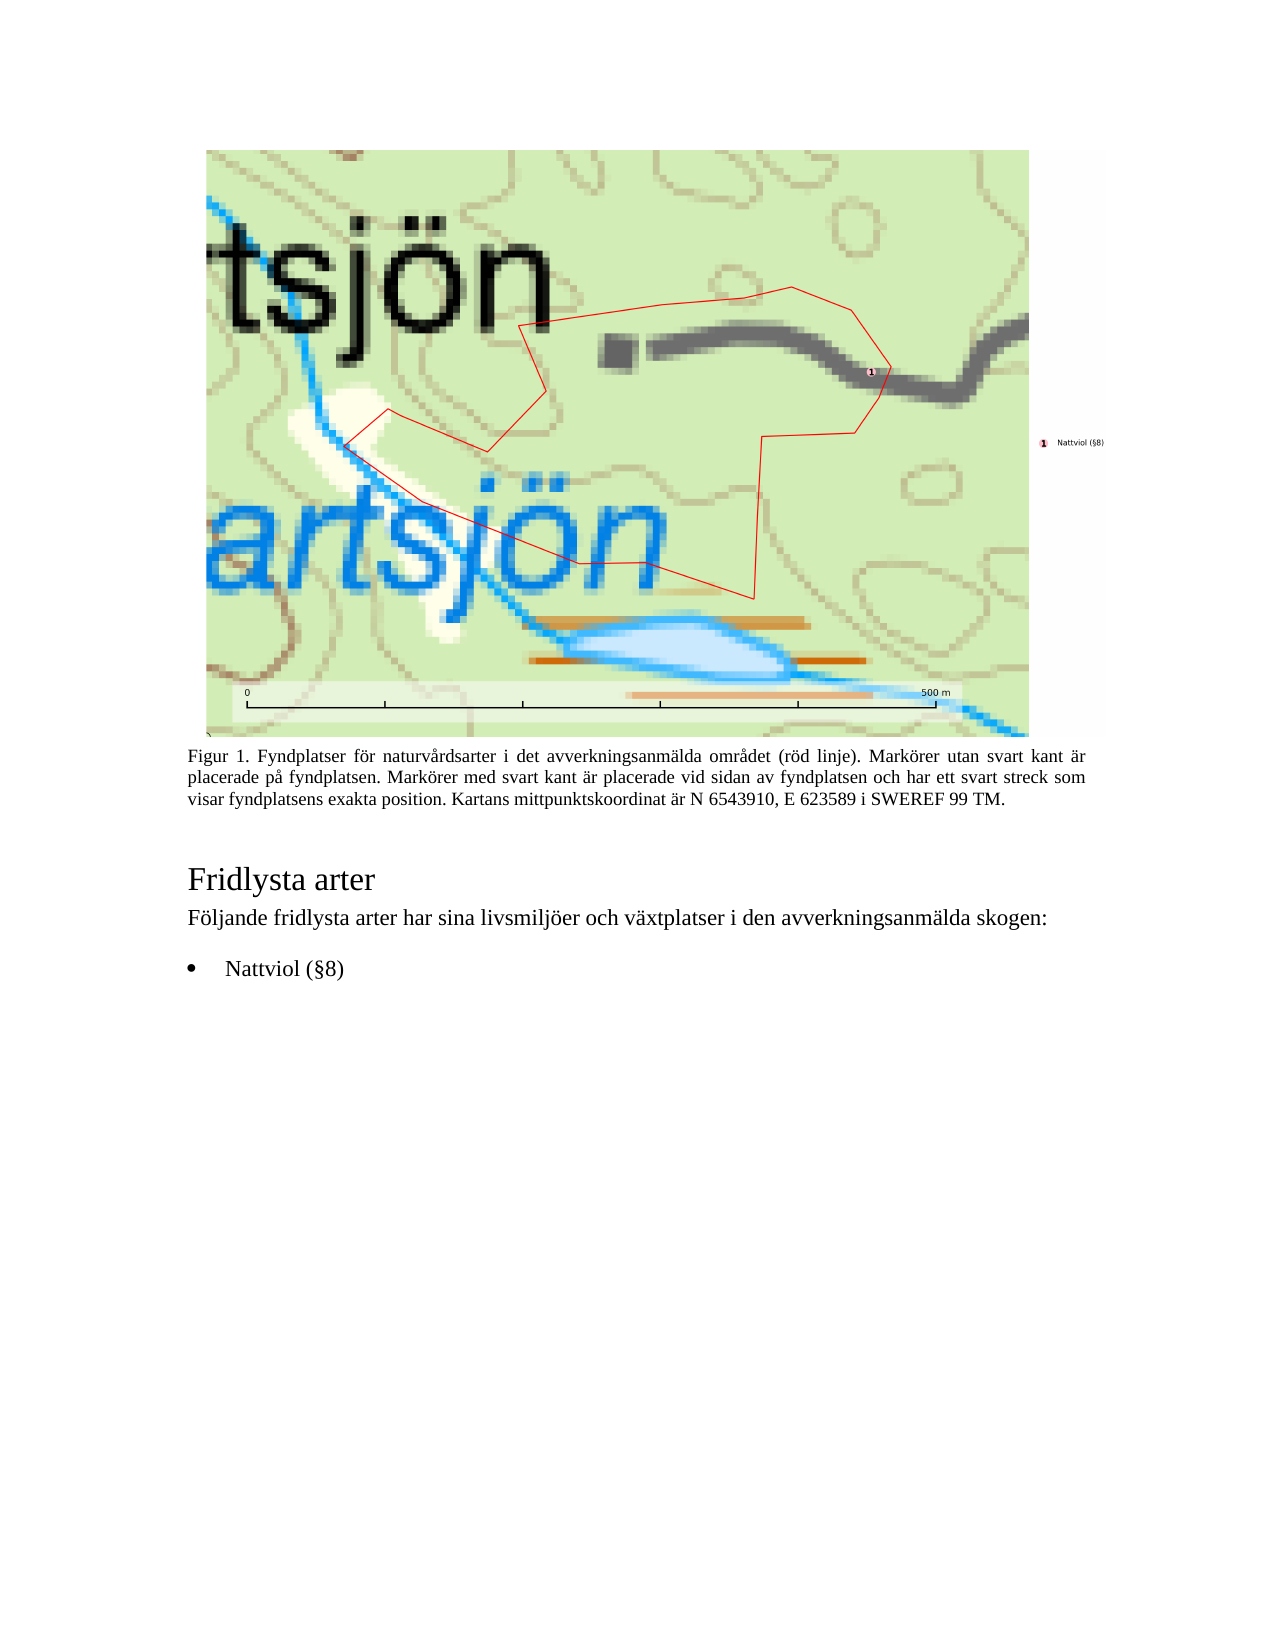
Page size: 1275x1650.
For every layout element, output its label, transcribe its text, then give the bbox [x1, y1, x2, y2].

subtitle Fridlysta arter [187, 859, 1087, 898]
picture [206, 150, 1107, 737]
text Följande fridlysta arter har sina livsmiljöer och växtplatser i den avverkningsanmälda skogen: [187, 904, 1087, 930]
text Figur 1. Fyndplatser för naturvårdsarter i det avverkningsanmälda området (röd linje). Markörer utan svart kant är placerade på fyndplatsen. Markörer med svart kant är placerade vid sidan av fyndplatsen och har ett svart streck som visar fyndplatsens exakta position. Kartans mittpunktskoordinat är N 6543910, E 623589 i SWEREF 99 TM. [187, 745, 1087, 809]
list Nattviol (§8) [187, 955, 1087, 981]
